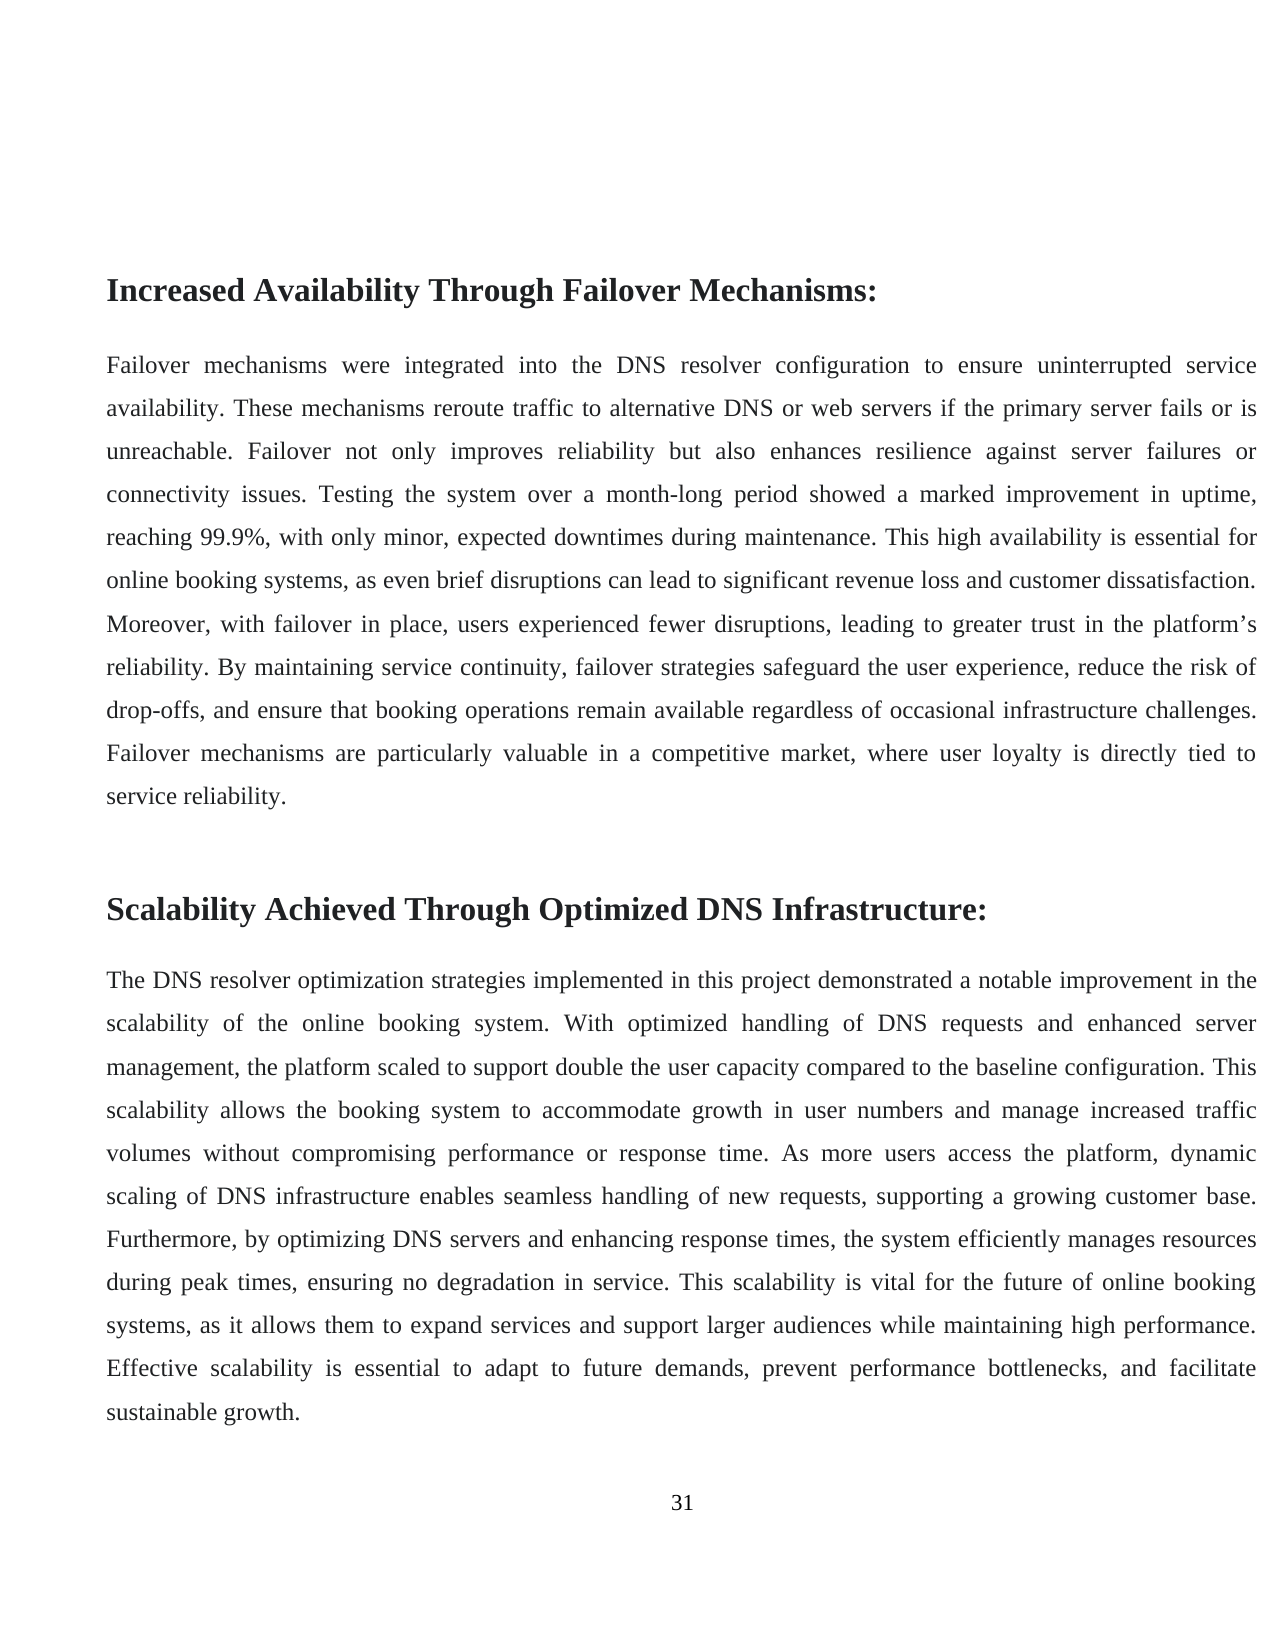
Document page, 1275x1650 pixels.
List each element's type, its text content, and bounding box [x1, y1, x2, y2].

text The DNS resolver optimization strategies implemented in this project demonstrated a notable improvement in the scalability of the online booking system. With optimized handling of DNS requests and enhanced server management, the platform scaled to support double the user capacity compared to the baseline configuration. This scalability allows the booking system to accommodate growth in user numbers and manage increased traffic volumes without compromising performance or response time. As more users access the platform, dynamic scaling of DNS infrastructure enables seamless handling of new requests, supporting a growing customer base. Furthermore, by optimizing DNS servers and enhancing response times, the system efficiently manages resources during peak times, ensuring no degradation in service. This scalability is vital for the future of online booking systems, as it allows them to expand services and support larger audiences while maintaining high performance. Effective scalability is essential to adapt to future demands, prevent performance bottlenecks, and facilitate sustainable growth. [106, 965, 1258, 1425]
text Failover mechanisms were integrated into the DNS resolver configuration to ensure uninterrupted service availability. These mechanisms reroute traffic to alternative DNS or web servers if the primary server fails or is unreachable. Failover not only improves reliability but also enhances resilience against server failures or connectivity issues. Testing the system over a month-long period showed a marked improvement in uptime, reaching 99.9%, with only minor, expected downtimes during maintenance. This high availability is essential for online booking systems, as even brief disruptions can lead to significant revenue loss and customer dissatisfaction. Moreover, with failover in place, users experienced fewer disruptions, leading to greater trust in the platform’s reliability. By maintaining service continuity, failover strategies safeguard the user experience, reduce the risk of drop-offs, and ensure that booking operations remain available regardless of occasional infrastructure challenges. Failover mechanisms are particularly valuable in a competitive market, where user loyalty is directly tied to service reliability. [106, 350, 1258, 810]
text Increased Availability Through Failover Mechanisms: [106, 271, 1258, 309]
text Scalability Achieved Through Optimized DNS Infrastructure: [106, 889, 1258, 927]
